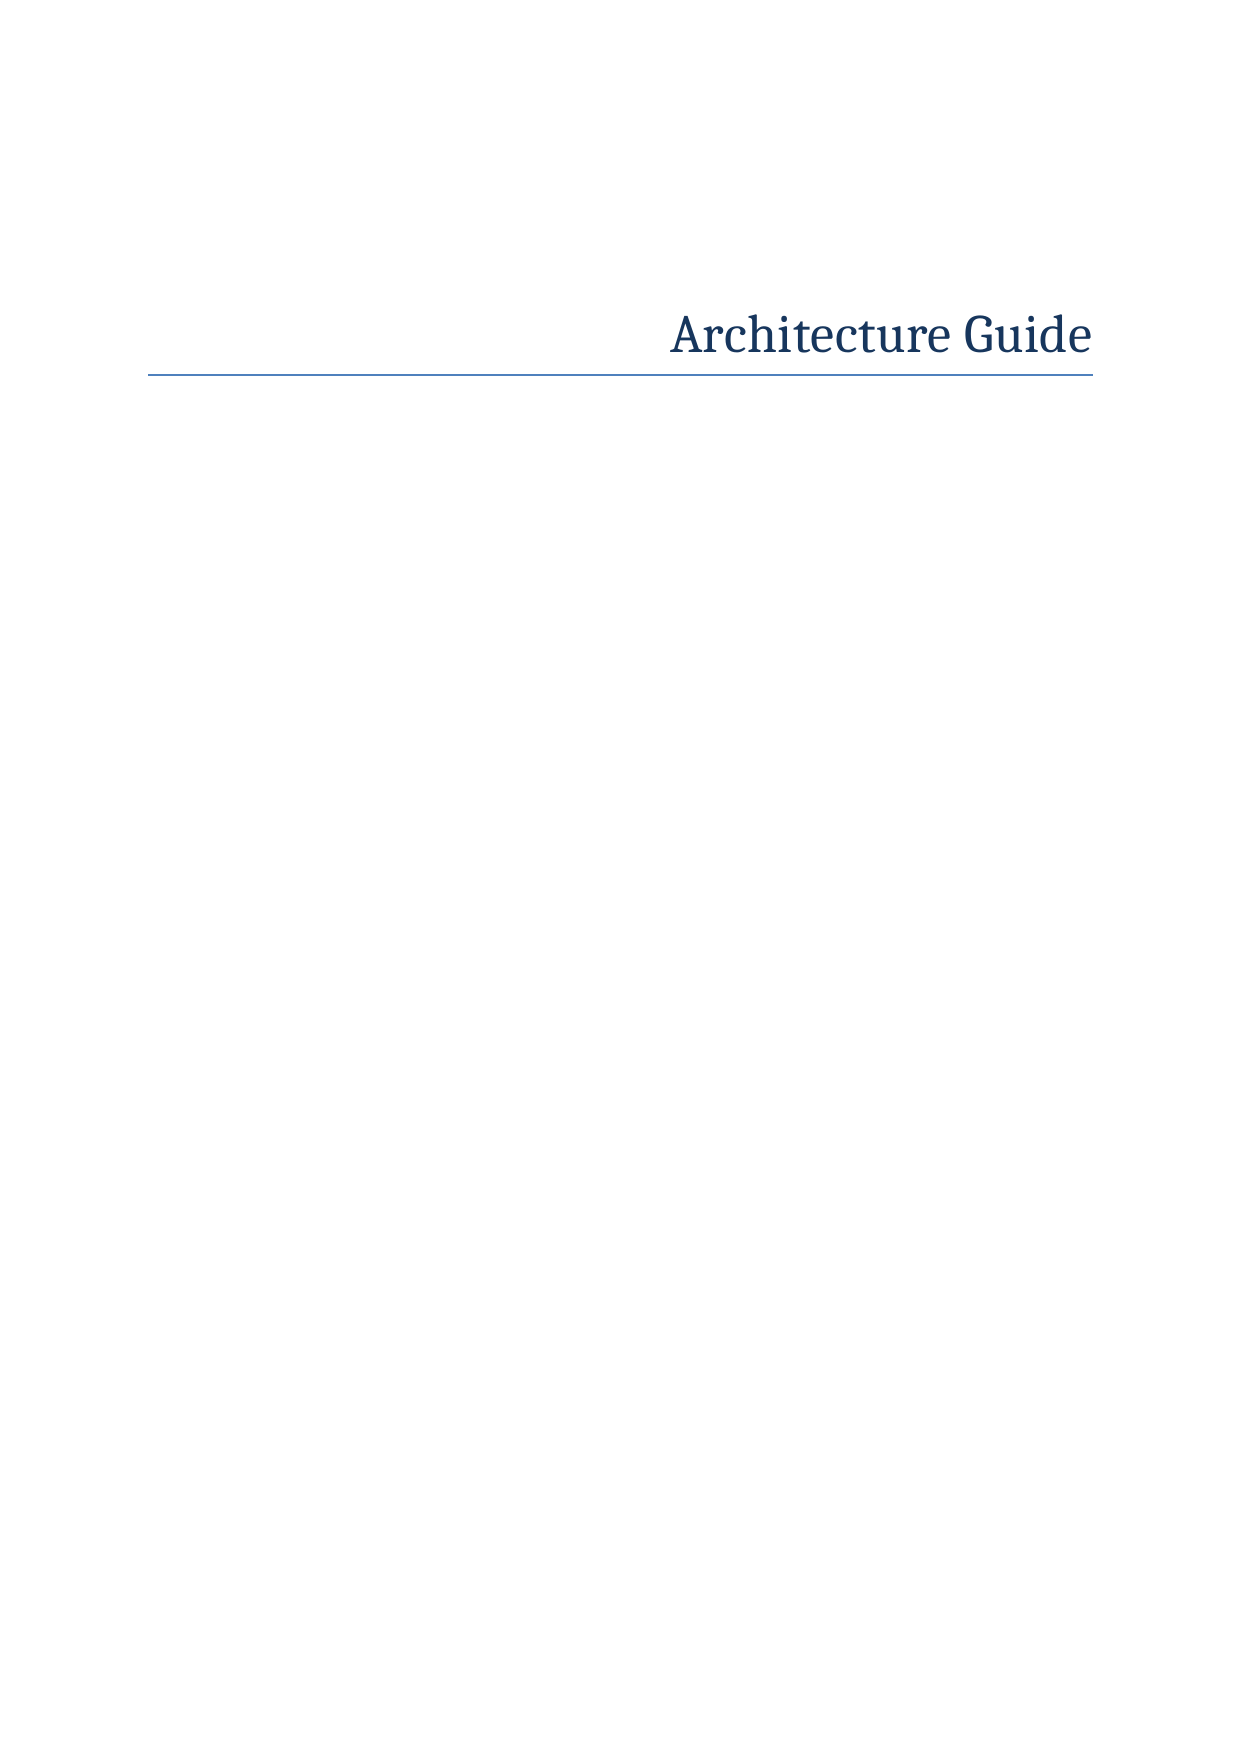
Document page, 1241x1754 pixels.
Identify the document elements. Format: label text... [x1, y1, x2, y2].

text Architecture Guide [148, 303, 1093, 374]
